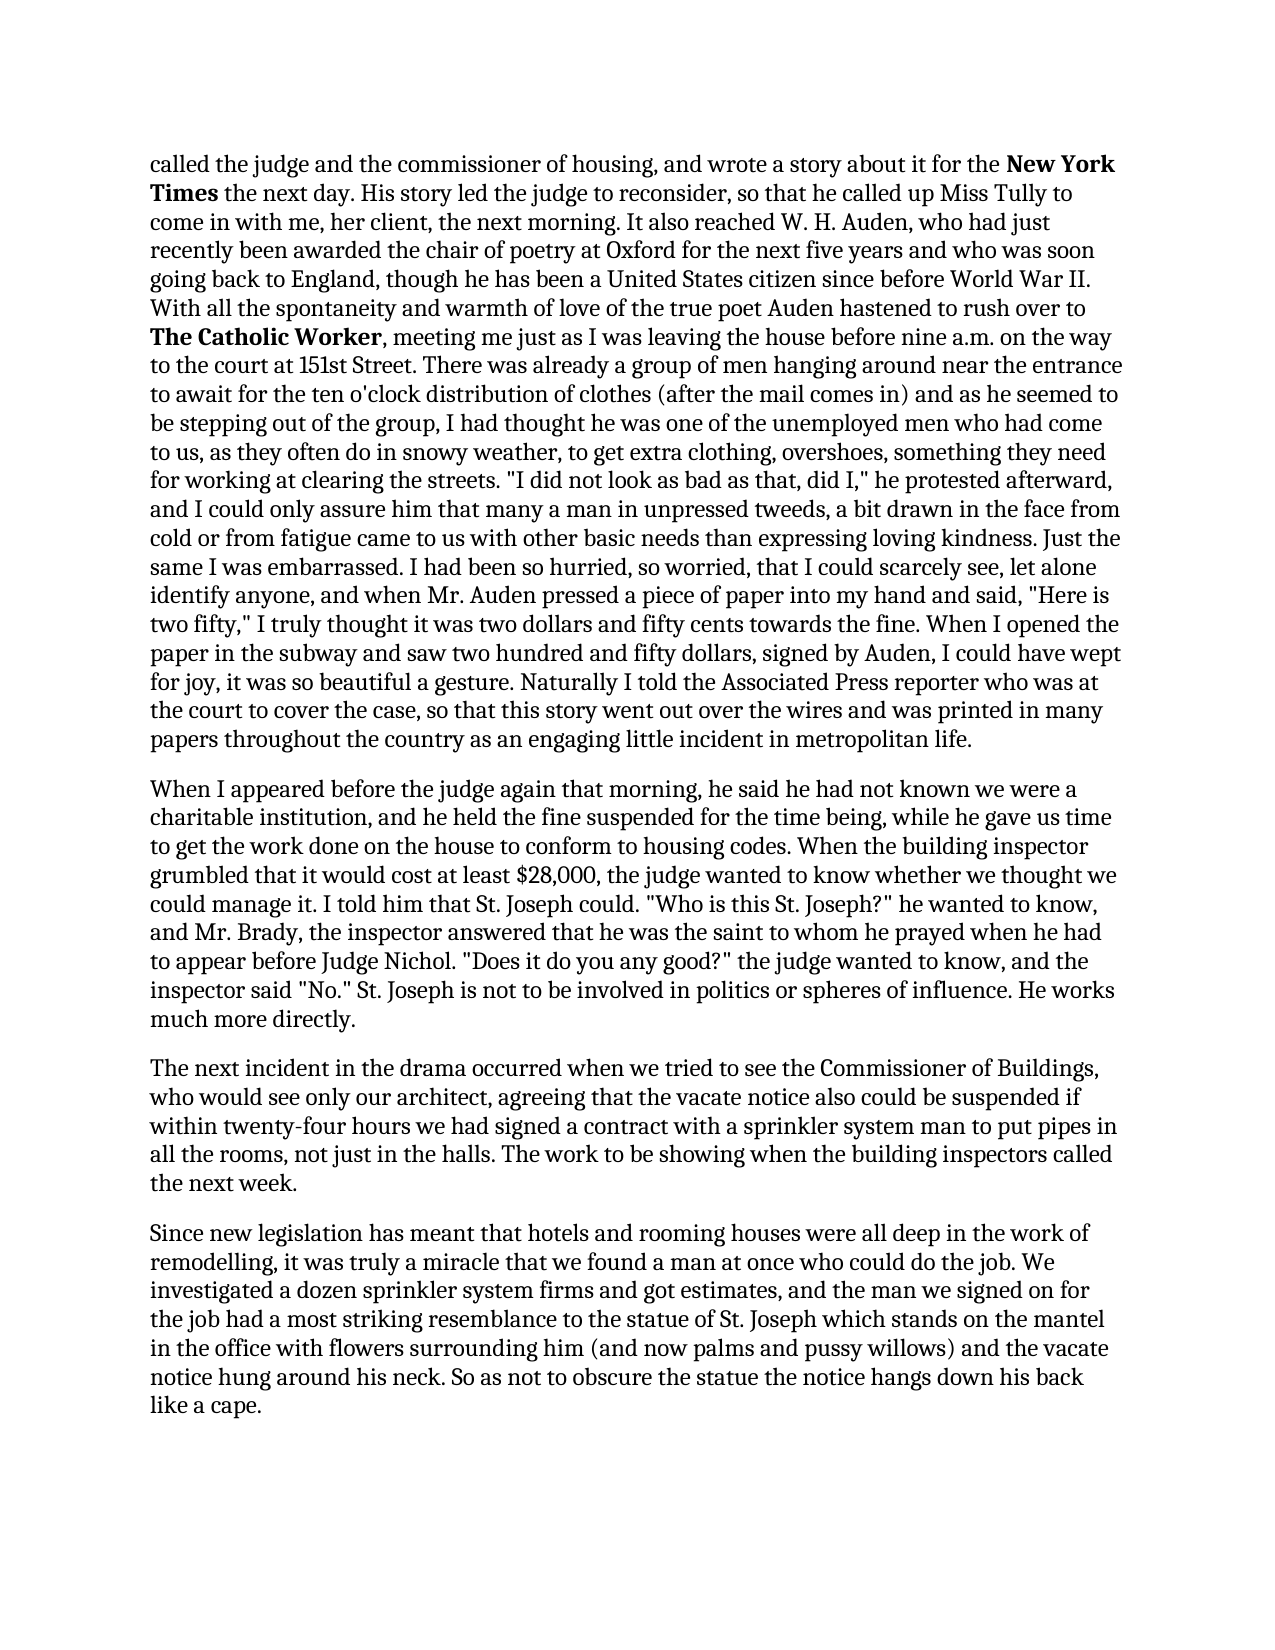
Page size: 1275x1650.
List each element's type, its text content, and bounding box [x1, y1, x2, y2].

text When I appeared before the judge again that morning, he said he had not known we were a charitable institution, and he held the fine suspended for the time being, while he gave us time to get the work done on the house to conform to housing codes. When the building inspector grumbled that it would cost at least $28,000, the judge wanted to know whether we thought we could manage it. I told him that St. Joseph could. "Who is this St. Joseph?" he wanted to know, and Mr. Brady, the inspector answered that he was the saint to whom he prayed when he had to appear before Judge Nichol. "Does it do you any good?" the judge wanted to know, and the inspector said "No." St. Joseph is not to be involved in politics or spheres of influence. He works much more directly. [150, 774, 1125, 1033]
text Since new legislation has meant that hotels and rooming houses were all deep in the work of remodelling, it was truly a miracle that we found a man at once who could do the job. We investigated a dozen sprinkler system firms and got estimates, and the man we signed on for the job had a most striking resemblance to the statue of St. Joseph which stands on the mantel in the office with flowers surrounding him (and now palms and pussy willows) and the vacate notice hung around his neck. So as not to obscure the statue the notice hangs down his back like a cape. [150, 1219, 1125, 1420]
text The next incident in the drama occurred when we tried to see the Commissioner of Buildings, who would see only our architect, agreeing that the vacate notice also could be suspended if within twenty-four hours we had signed a contract with a sprinkler system man to put pipes in all the rooms, not just in the halls. The work to be showing when the building inspectors called the next week. [150, 1054, 1125, 1198]
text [150, 150, 1125, 754]
